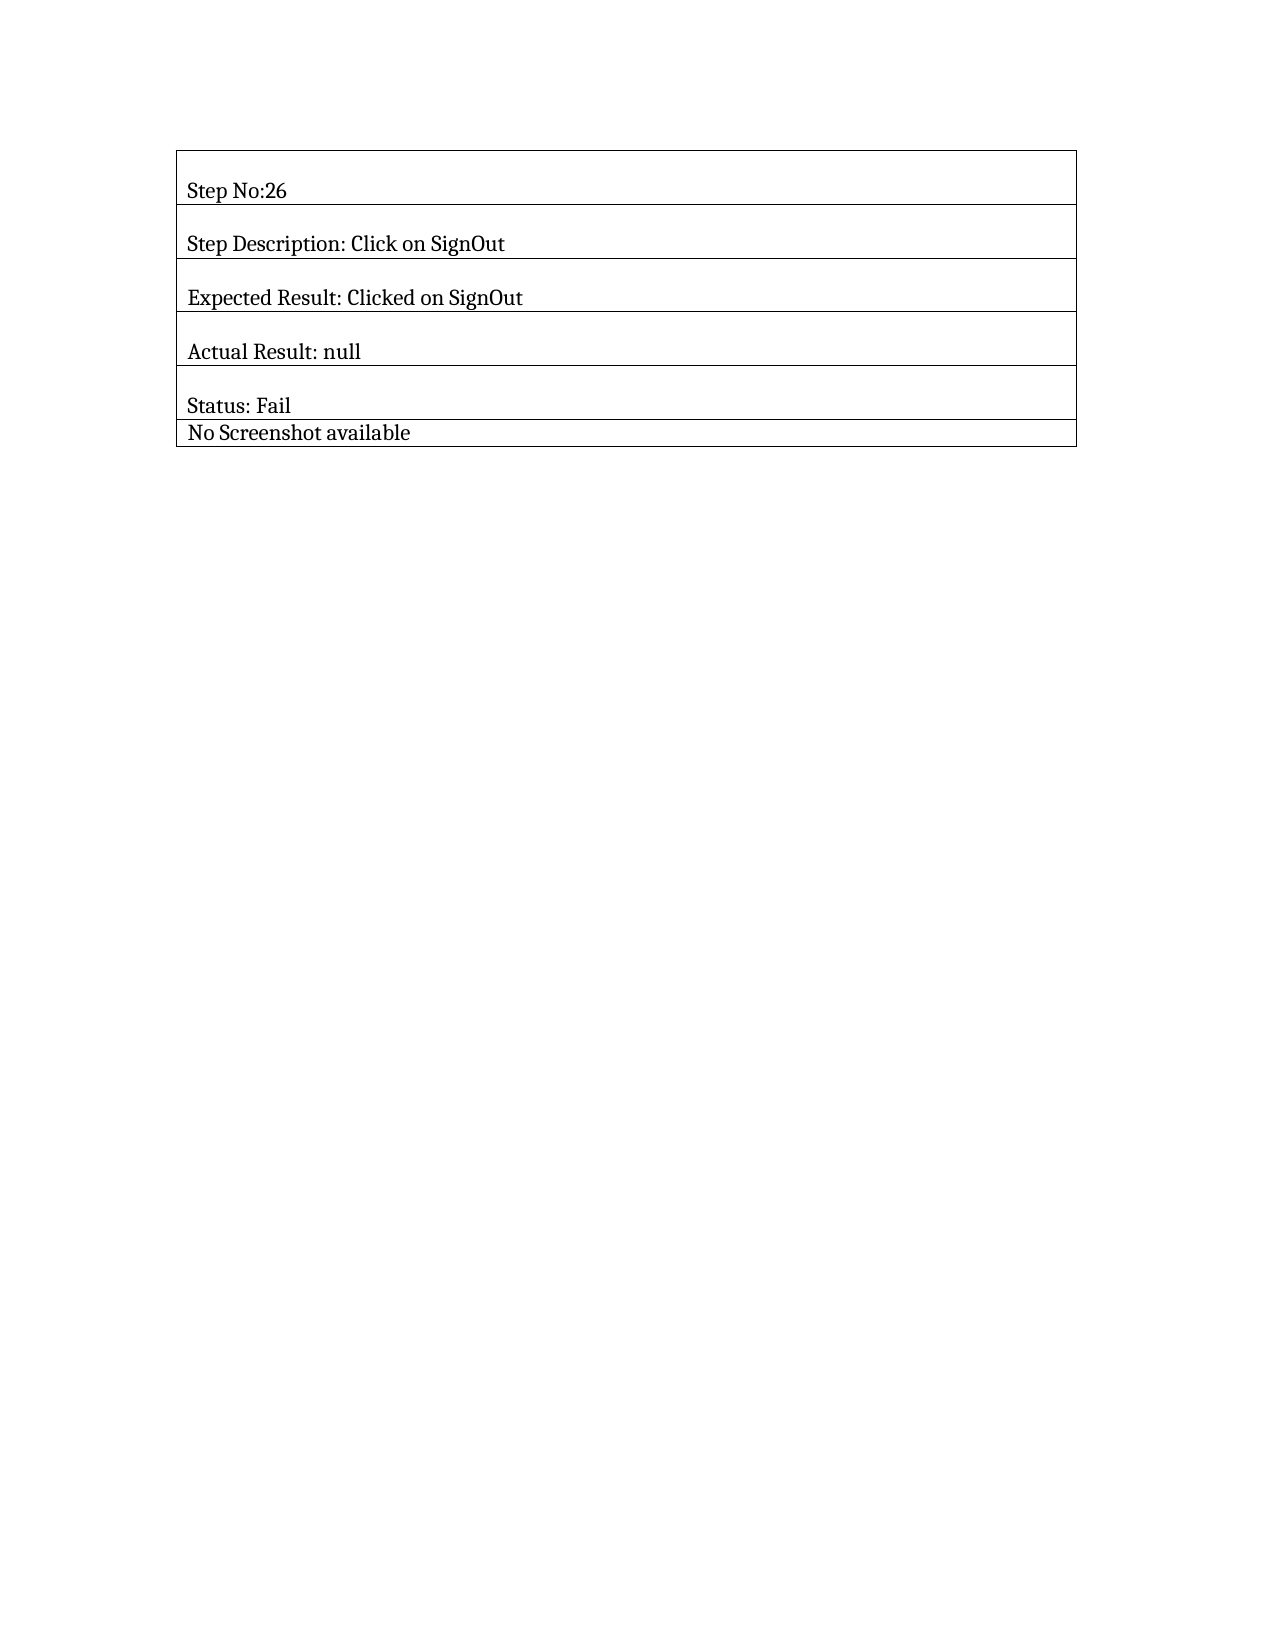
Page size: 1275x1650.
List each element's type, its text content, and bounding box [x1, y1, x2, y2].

table_cell No Screenshot available [177, 420, 1076, 446]
table_cell Actual Result: null [177, 312, 1076, 365]
table_cell Status: Fail [177, 366, 1076, 419]
table_header Step No:26 [177, 151, 1076, 204]
table_cell Expected Result: Clicked on SignOut [177, 259, 1076, 311]
table_cell Step Description: Click on SignOut [177, 205, 1076, 257]
